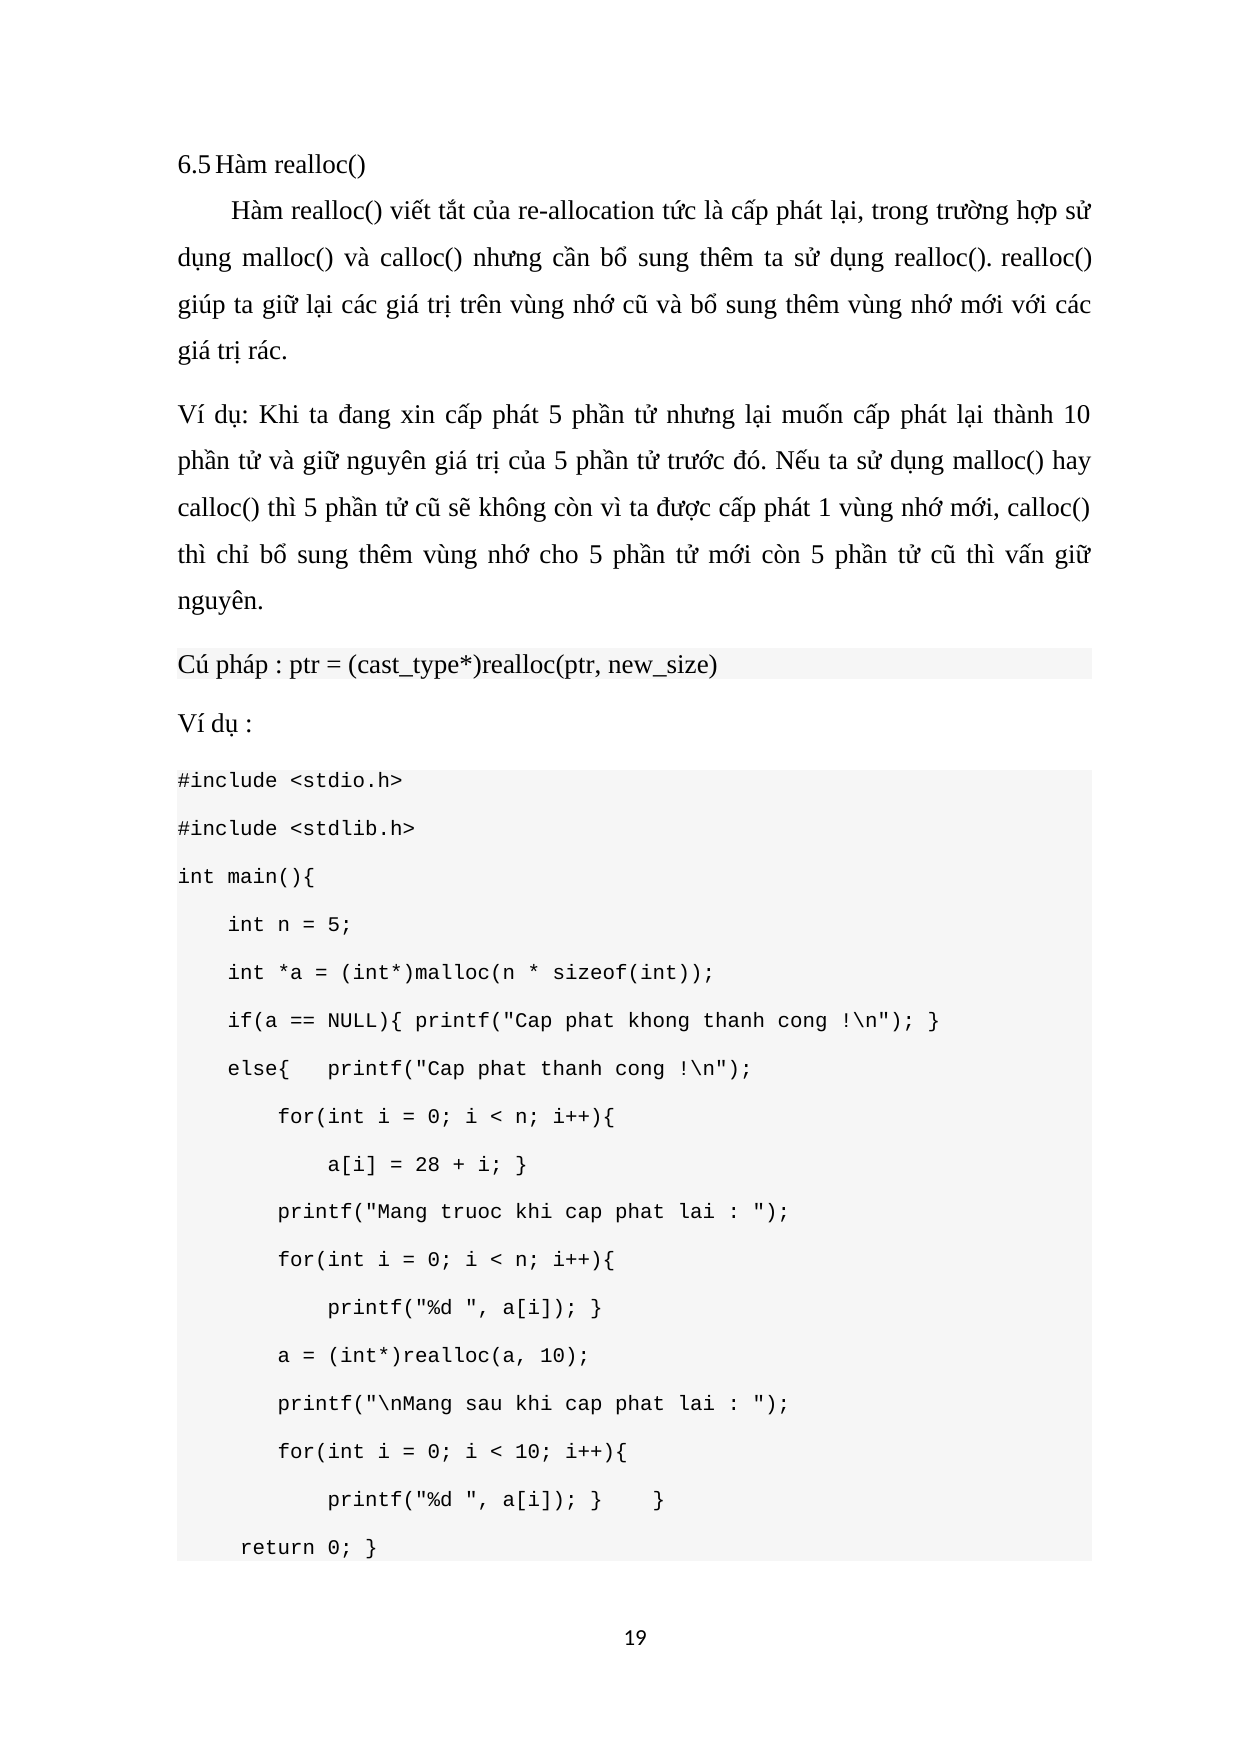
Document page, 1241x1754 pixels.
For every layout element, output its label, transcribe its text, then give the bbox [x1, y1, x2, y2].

text int main(){ [177, 866, 1092, 890]
text if(a == NULL){ printf("Cap phat khong thanh cong !\n"); } [177, 1010, 1092, 1033]
text printf("%d ", a[i]); } } [177, 1489, 1092, 1513]
text return 0; } [177, 1537, 1092, 1561]
text for(int i = 0; i < 10; i++){ [177, 1441, 1092, 1465]
text Cú pháp : ptr = (cast_type*)realloc(ptr, new_size) [177, 648, 1092, 679]
text else{ printf("Cap phat thanh cong !\n"); [177, 1058, 1092, 1081]
text Ví dụ: Khi ta đang xin cấp phát 5 phần tử nhưng lại muốn cấp phát lại thành 10 phần tử và giữ nguyên giá trị của 5 phần tử trước đó. Nếu ta sử dụng malloc() hay calloc() thì 5 phần tử cũ sẽ không còn vì ta được cấp phát 1 vùng nhớ mới, calloc() thì chỉ bổ sung thêm vùng nhớ cho 5 phần tử mới còn 5 phần tử cũ thì vấn giữ nguyên. [177, 398, 1092, 616]
text int n = 5; [177, 914, 1092, 938]
text printf("Mang truoc khi cap phat lai : "); [177, 1201, 1092, 1225]
text int *a = (int*)malloc(n * sizeof(int)); [177, 962, 1092, 986]
text printf("\nMang sau khi cap phat lai : "); [177, 1393, 1092, 1417]
text a[i] = 28 + i; } [177, 1153, 1092, 1177]
text #include <stdlib.h> [177, 818, 1092, 842]
text for(int i = 0; i < n; i++){ [177, 1106, 1092, 1129]
subtitle Hàm realloc() [177, 148, 1092, 179]
text a = (int*)realloc(a, 10); [177, 1345, 1092, 1369]
text #include <stdio.h> [177, 770, 1092, 794]
text printf("%d ", a[i]); } [177, 1297, 1092, 1321]
text Hàm realloc() viết tắt của re-allocation tức là cấp phát lại, trong trường hợp sử dụng malloc() và calloc() nhưng cần bổ sung thêm ta sử dụng realloc(). realloc() giúp ta giữ lại các giá trị trên vùng nhớ cũ và bổ sung thêm vùng nhớ mới với các giá trị rác. [177, 194, 1092, 366]
text for(int i = 0; i < n; i++){ [177, 1249, 1092, 1273]
text Ví dụ : [177, 707, 1092, 738]
